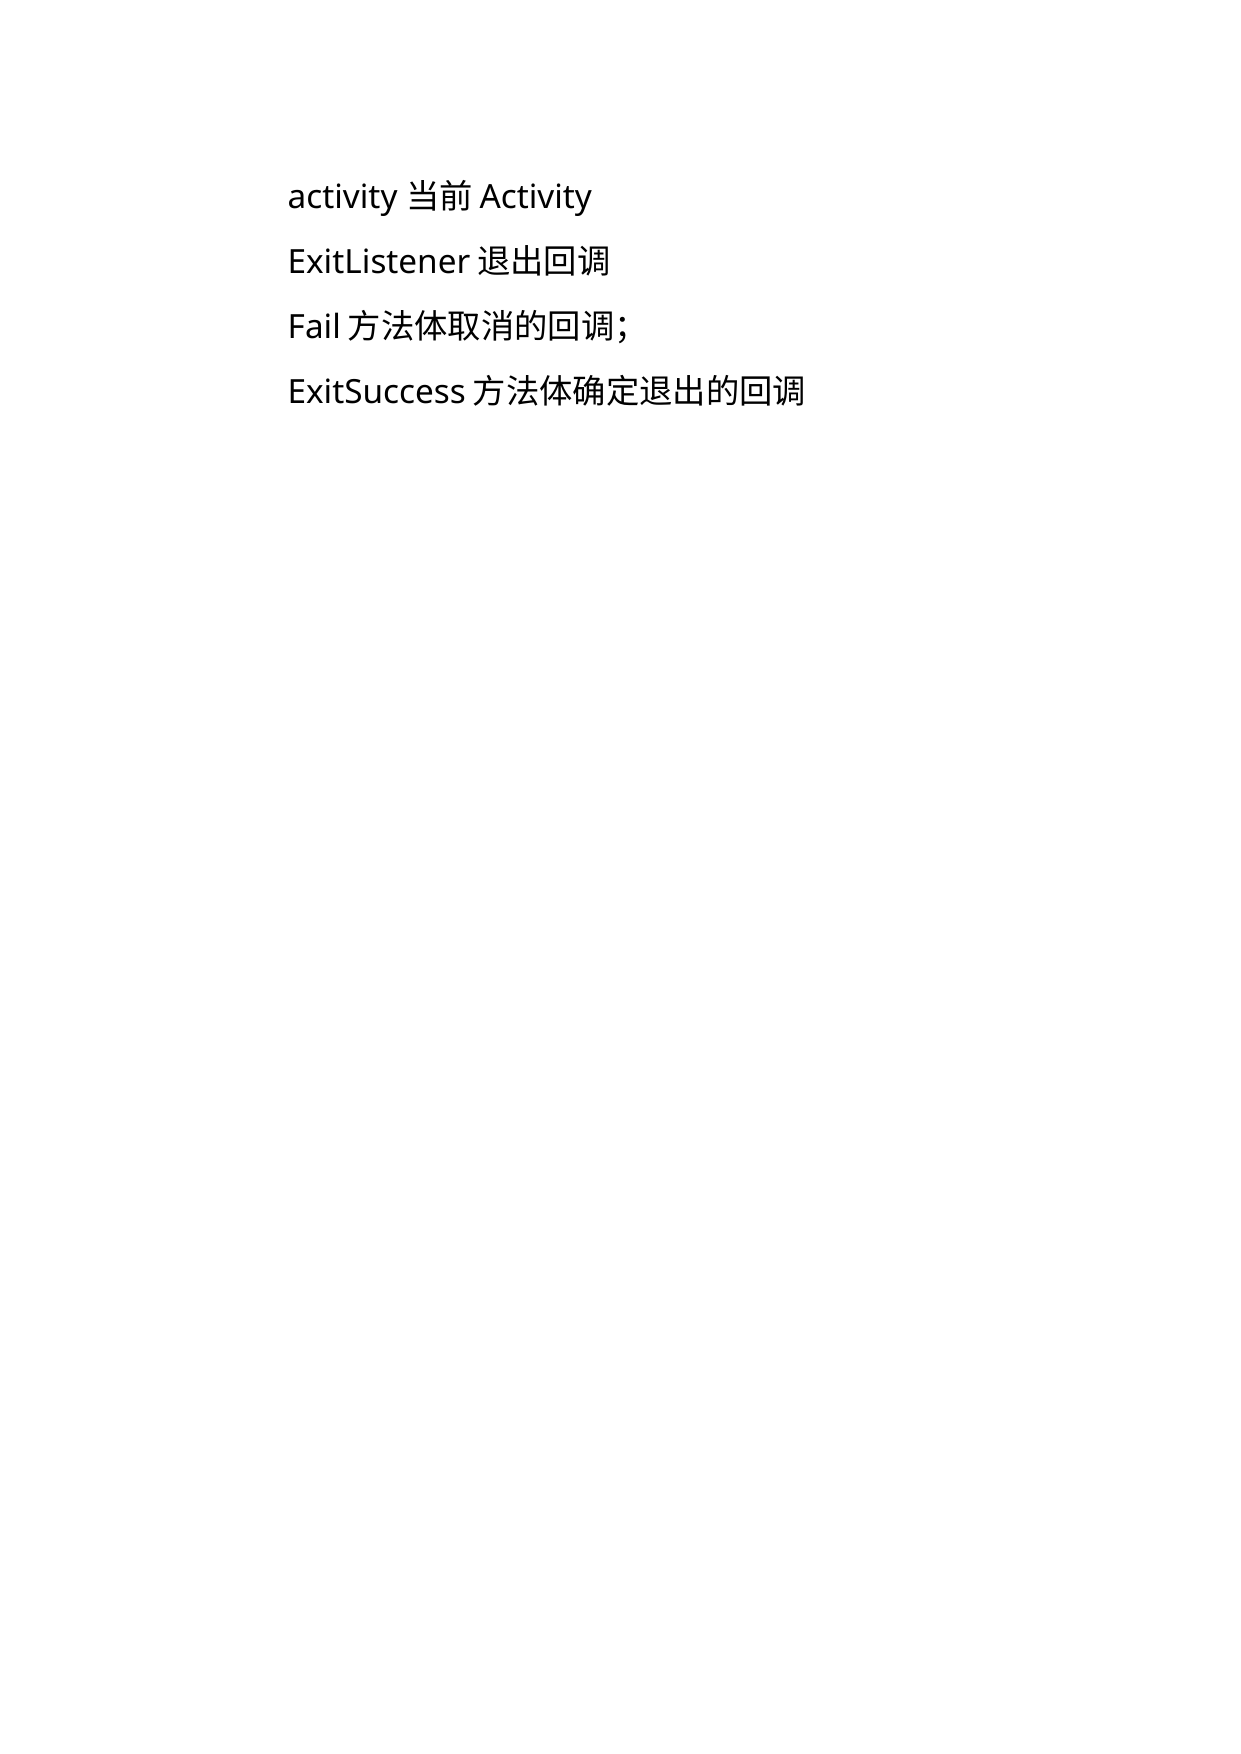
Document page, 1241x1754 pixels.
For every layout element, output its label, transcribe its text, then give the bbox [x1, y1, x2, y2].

list ExitListener退出回调 [287, 227, 1053, 292]
list activity 当前Activity [287, 162, 1053, 227]
list Fail方法体取消的回调； [287, 292, 1053, 357]
list ExitSuccess方法体确定退出的回调 [287, 357, 1053, 422]
